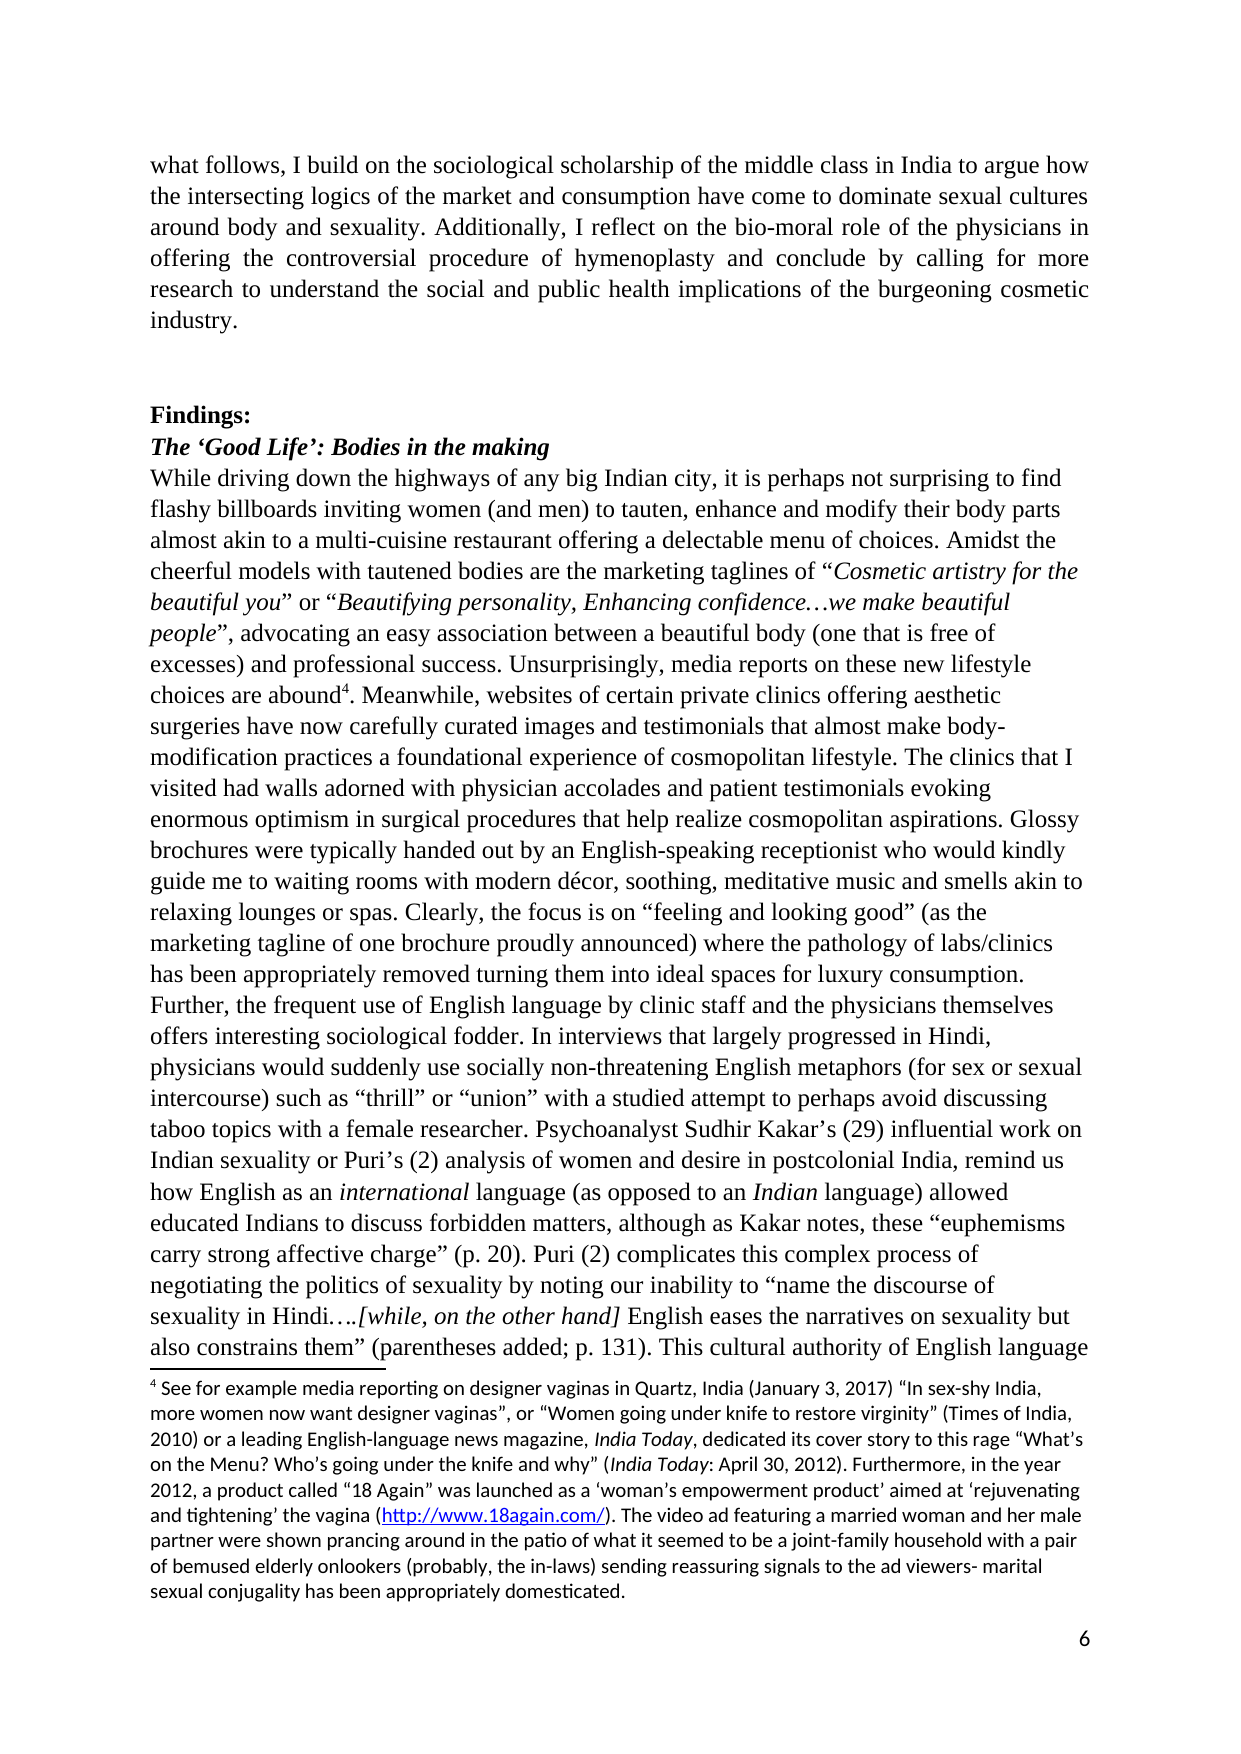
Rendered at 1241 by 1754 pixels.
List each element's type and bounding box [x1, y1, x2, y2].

text [150, 150, 1090, 334]
text [150, 401, 1090, 1361]
